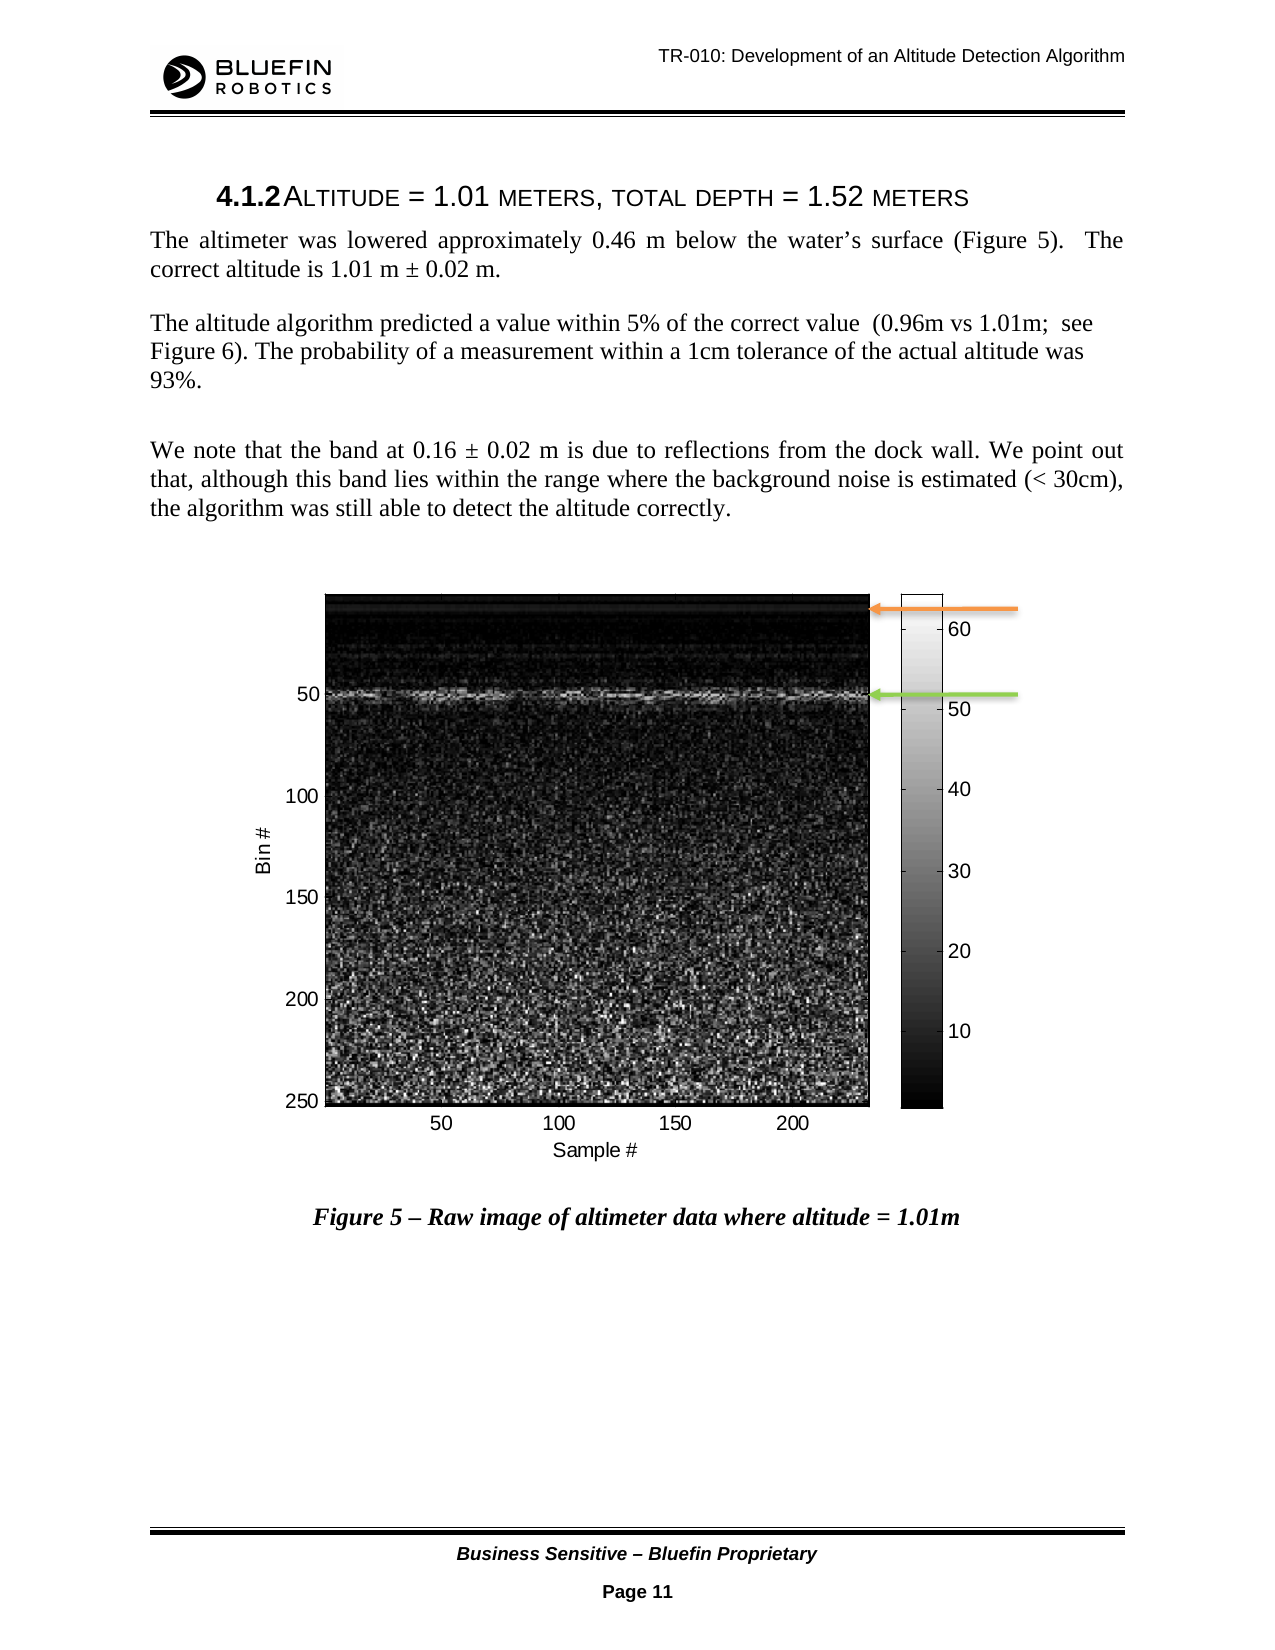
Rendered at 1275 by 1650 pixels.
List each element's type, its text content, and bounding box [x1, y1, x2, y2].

text The altimeter was lowered approximately 0.46 m below the water’s surface (Figure 5). The correct altitude is 1.01 m ± 0.02 m. [150, 225, 1125, 283]
subtitle Altitude = 1.01 meters, total depth = 1.52 meters [216, 179, 1125, 213]
text The altitude algorithm predicted a value within 5% of the correct value (0.96m vs 1.01m; see Figure 6). The probability of a measurement within a 1cm tolerance of the actual altitude was 93%. [150, 308, 1125, 394]
text Figure 5 – Raw image of altimeter data where altitude = 1.01m [150, 1202, 1125, 1231]
text We note that the band at 0.16 ± 0.02 m is due to reflections from the dock wall. We point out that, although this band lies within the range where the background noise is estimated (< 30cm), the algorithm was still able to detect the altitude correctly. [150, 435, 1125, 521]
picture [150, 45, 344, 110]
